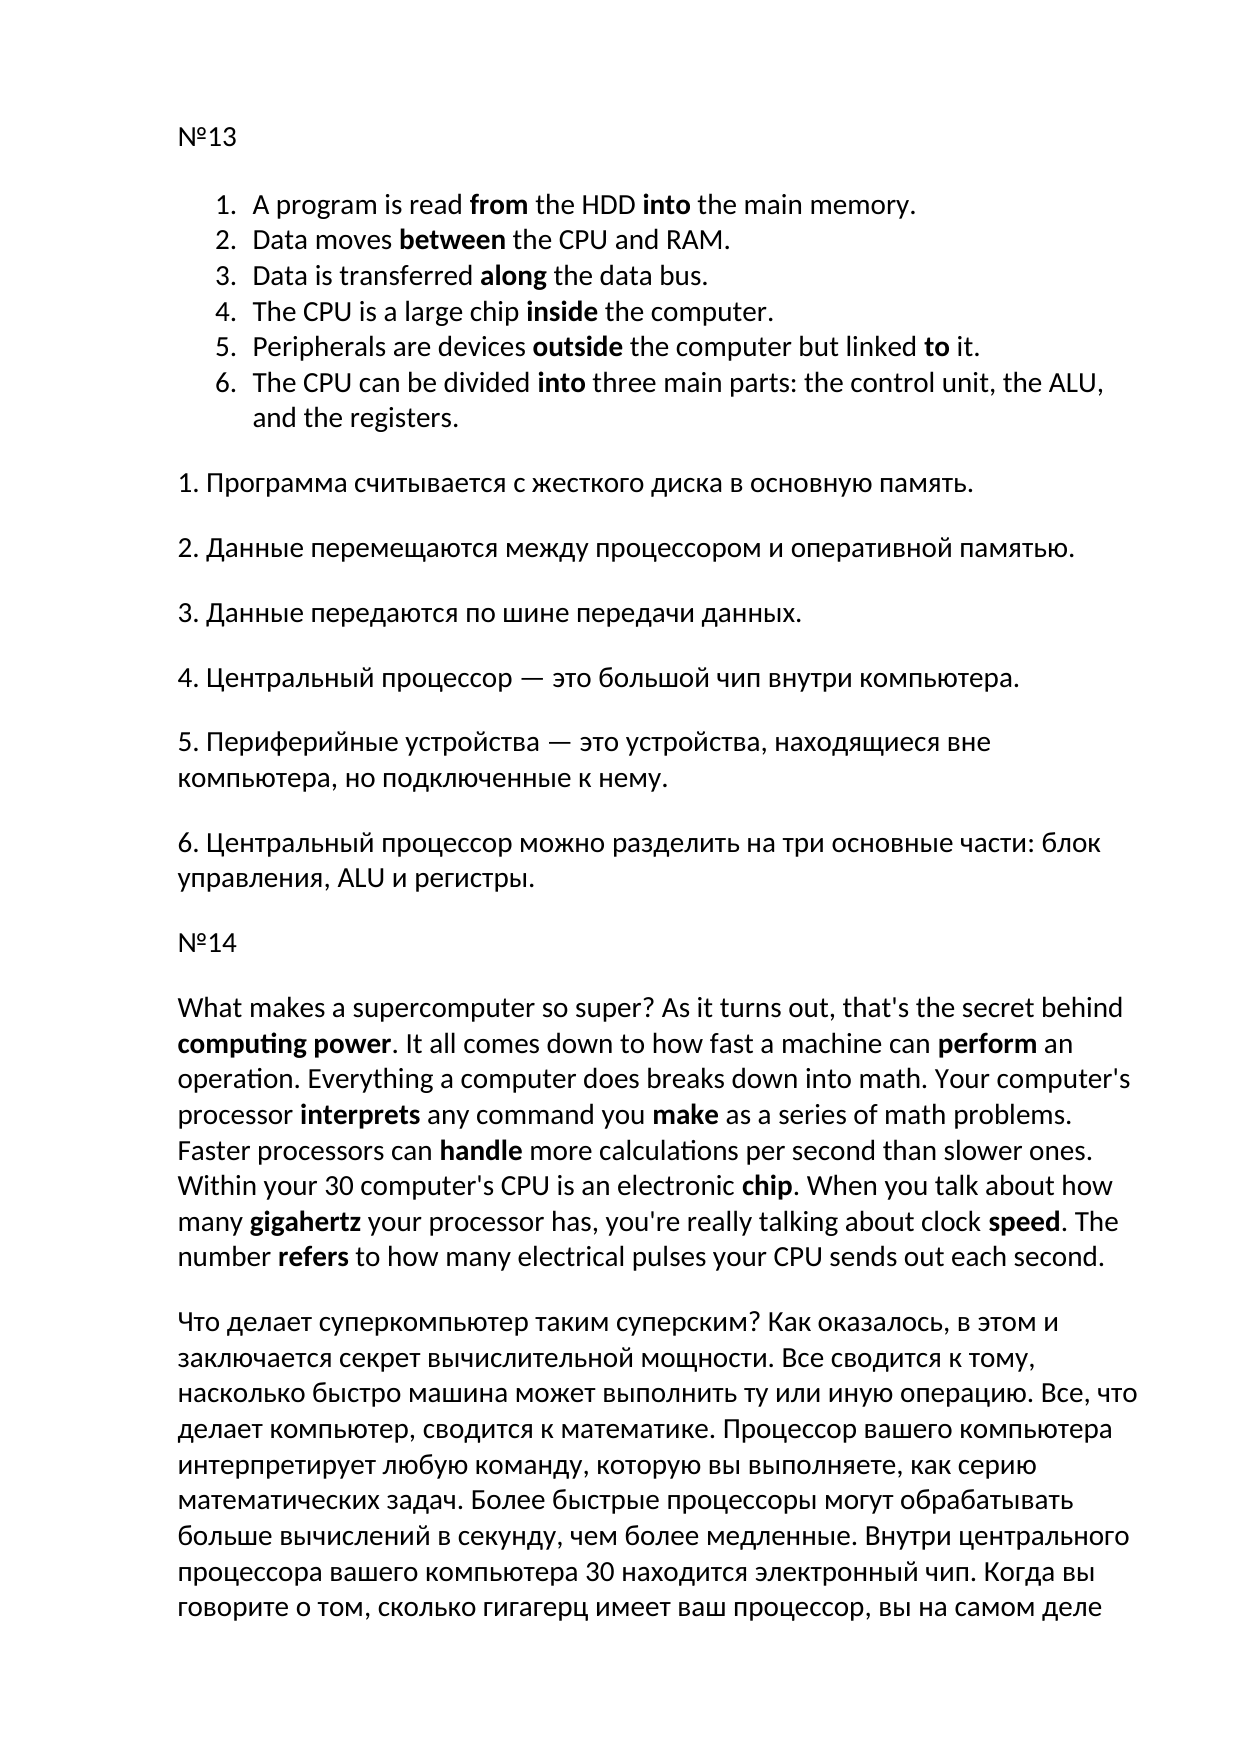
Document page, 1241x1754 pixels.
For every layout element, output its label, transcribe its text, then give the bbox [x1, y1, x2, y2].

list Data moves between the CPU and RAM. [215, 221, 1152, 257]
text 6. Центральный процессор можно разделить на три основные части: блок управления, ALU и регистры. [177, 824, 1152, 895]
text 3. Данные передаются по шине передачи данных. [177, 594, 1152, 629]
text 1. Программа считывается с жесткого диска в основную память. [177, 464, 1152, 500]
text №14 [177, 924, 1152, 960]
text 5. Периферийные устройства — это устройства, находящиеся вне компьютера, но подключенные к нему. [177, 723, 1152, 795]
list Data is transferred along the data bus. [215, 257, 1152, 293]
list The CPU is a large chip inside the computer. [215, 293, 1152, 328]
text What makes a supercomputer so super? As it turns out, that's the secret behind computing power. It all comes down to how fast a machine can perform an operation. Everything a computer does breaks down into math. Your computer's processor interprets any command you make as a series of math problems. Faster processors can handle more calculations per second than slower ones. Within your 30 computer's CPU is an electronic chip. When you talk about how many gigahertz your processor has, you're really talking about clock speed. The number refers to how many electrical pulses your CPU sends out each second. [177, 989, 1152, 1274]
text 4. Центральный процессор — это большой чип внутри компьютера. [177, 659, 1152, 694]
text №13 [177, 118, 1152, 154]
list Peripherals are devices outside the computer but linked to it. [215, 328, 1152, 364]
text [177, 1303, 1152, 1624]
list A program is read from the HDD into the main memory. [215, 186, 1152, 221]
list The CPU can be divided into three main parts: the control unit, the ALU, and the registers. [215, 364, 1152, 435]
text 2. Данные перемещаются между процессором и оперативной памятью. [177, 529, 1152, 565]
